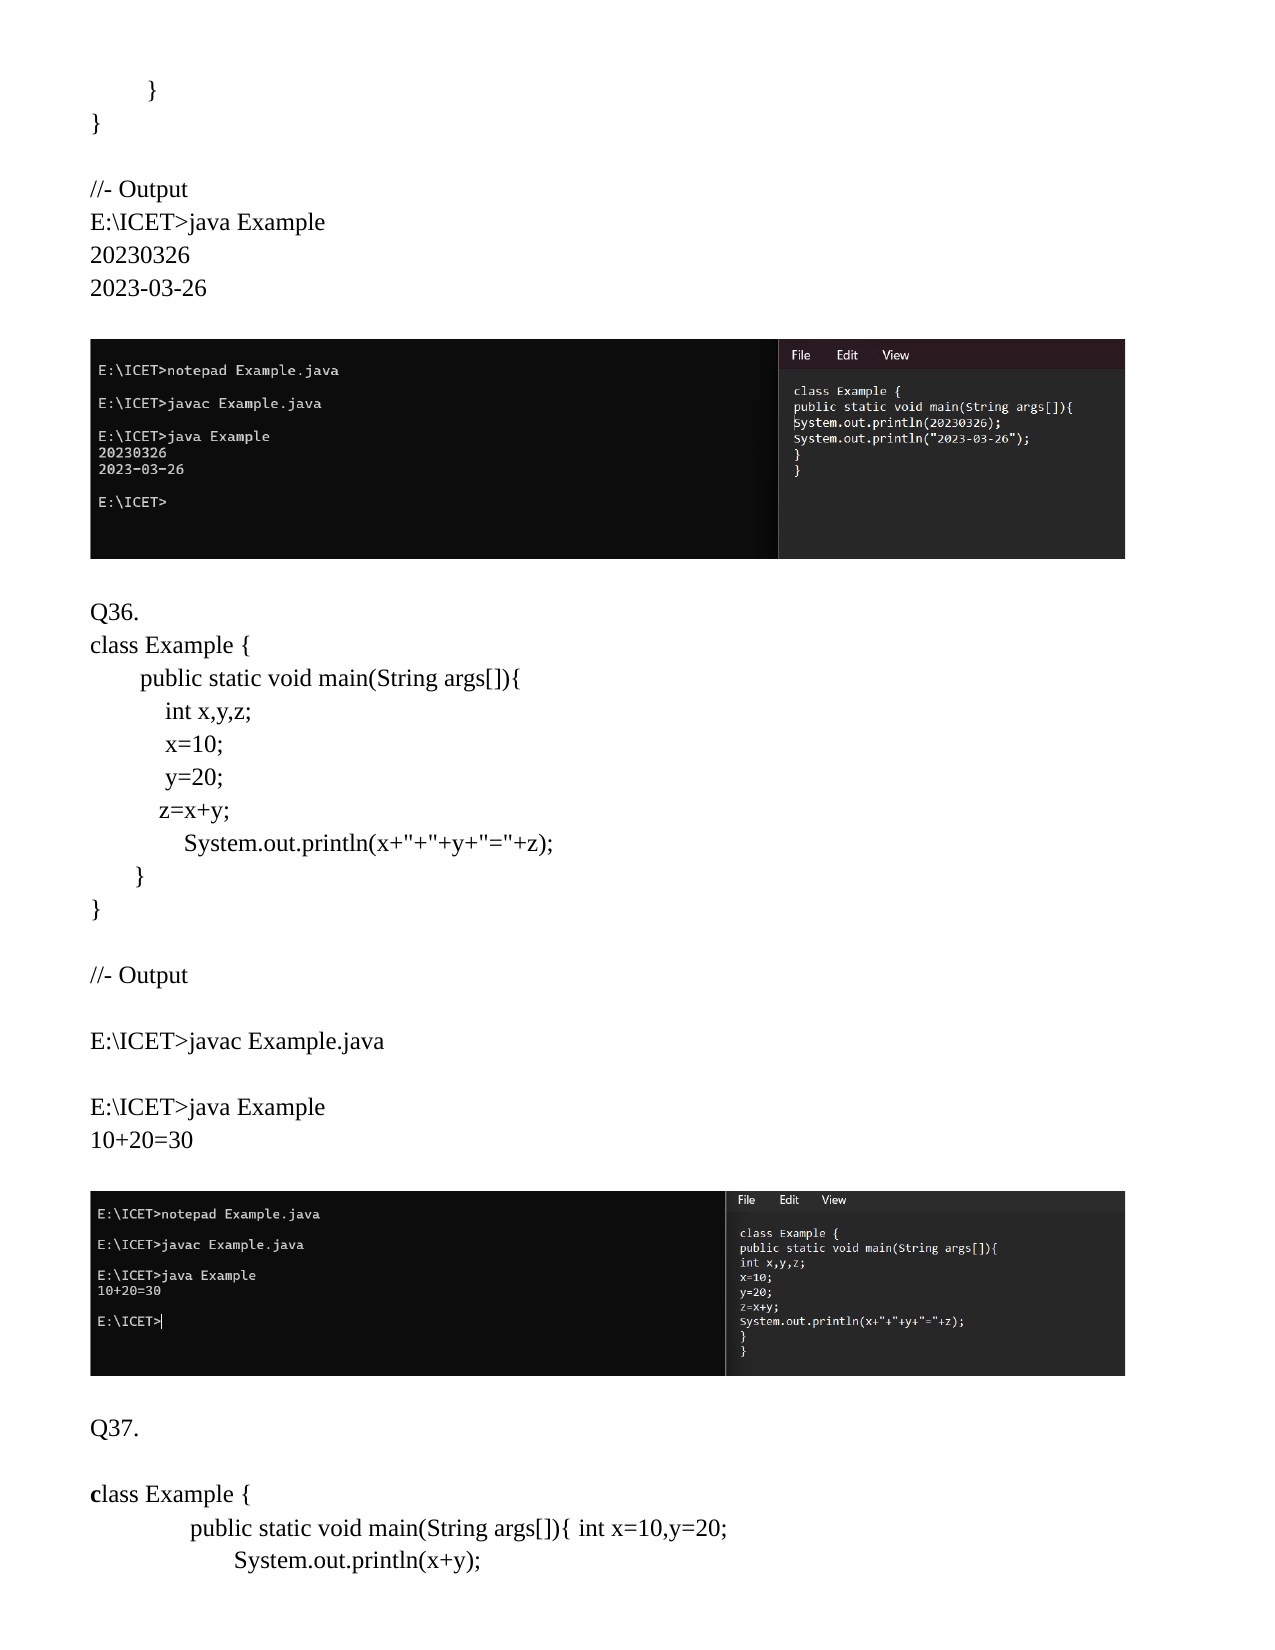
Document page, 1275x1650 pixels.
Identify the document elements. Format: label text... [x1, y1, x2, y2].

text z=x+y; [90, 795, 1125, 824]
text } [90, 894, 1125, 923]
text System.out.println(x+"+"+y+"="+z); [90, 828, 1125, 857]
text int x,y,z; [90, 696, 1125, 725]
text public static void main(String args[]){ int x=10,y=20; [90, 1513, 1125, 1541]
text x=10; [90, 729, 1125, 758]
text //- Output [90, 960, 1125, 989]
text } [90, 75, 1125, 104]
text Q37. [90, 1413, 1125, 1442]
picture [90, 339, 1125, 559]
text //- Output [90, 174, 1125, 203]
text E:\ICET>java Example [90, 207, 1125, 236]
text Q36. [90, 597, 1125, 626]
text y=20; [90, 762, 1125, 791]
text 2023-03-26 [90, 273, 1125, 302]
text class Example { [90, 1479, 1125, 1508]
text class Example { [90, 630, 1125, 659]
text E:\ICET>java Example [90, 1092, 1125, 1121]
text E:\ICET>javac Example.java [90, 1026, 1125, 1055]
text System.out.println(x+y); [90, 1546, 1125, 1574]
text 10+20=30 [90, 1126, 1125, 1154]
text public static void main(String args[]){ [90, 663, 1125, 692]
picture [90, 1191, 1125, 1376]
text } [90, 861, 1125, 890]
text 20230326 [90, 240, 1125, 269]
text } [90, 108, 1125, 137]
